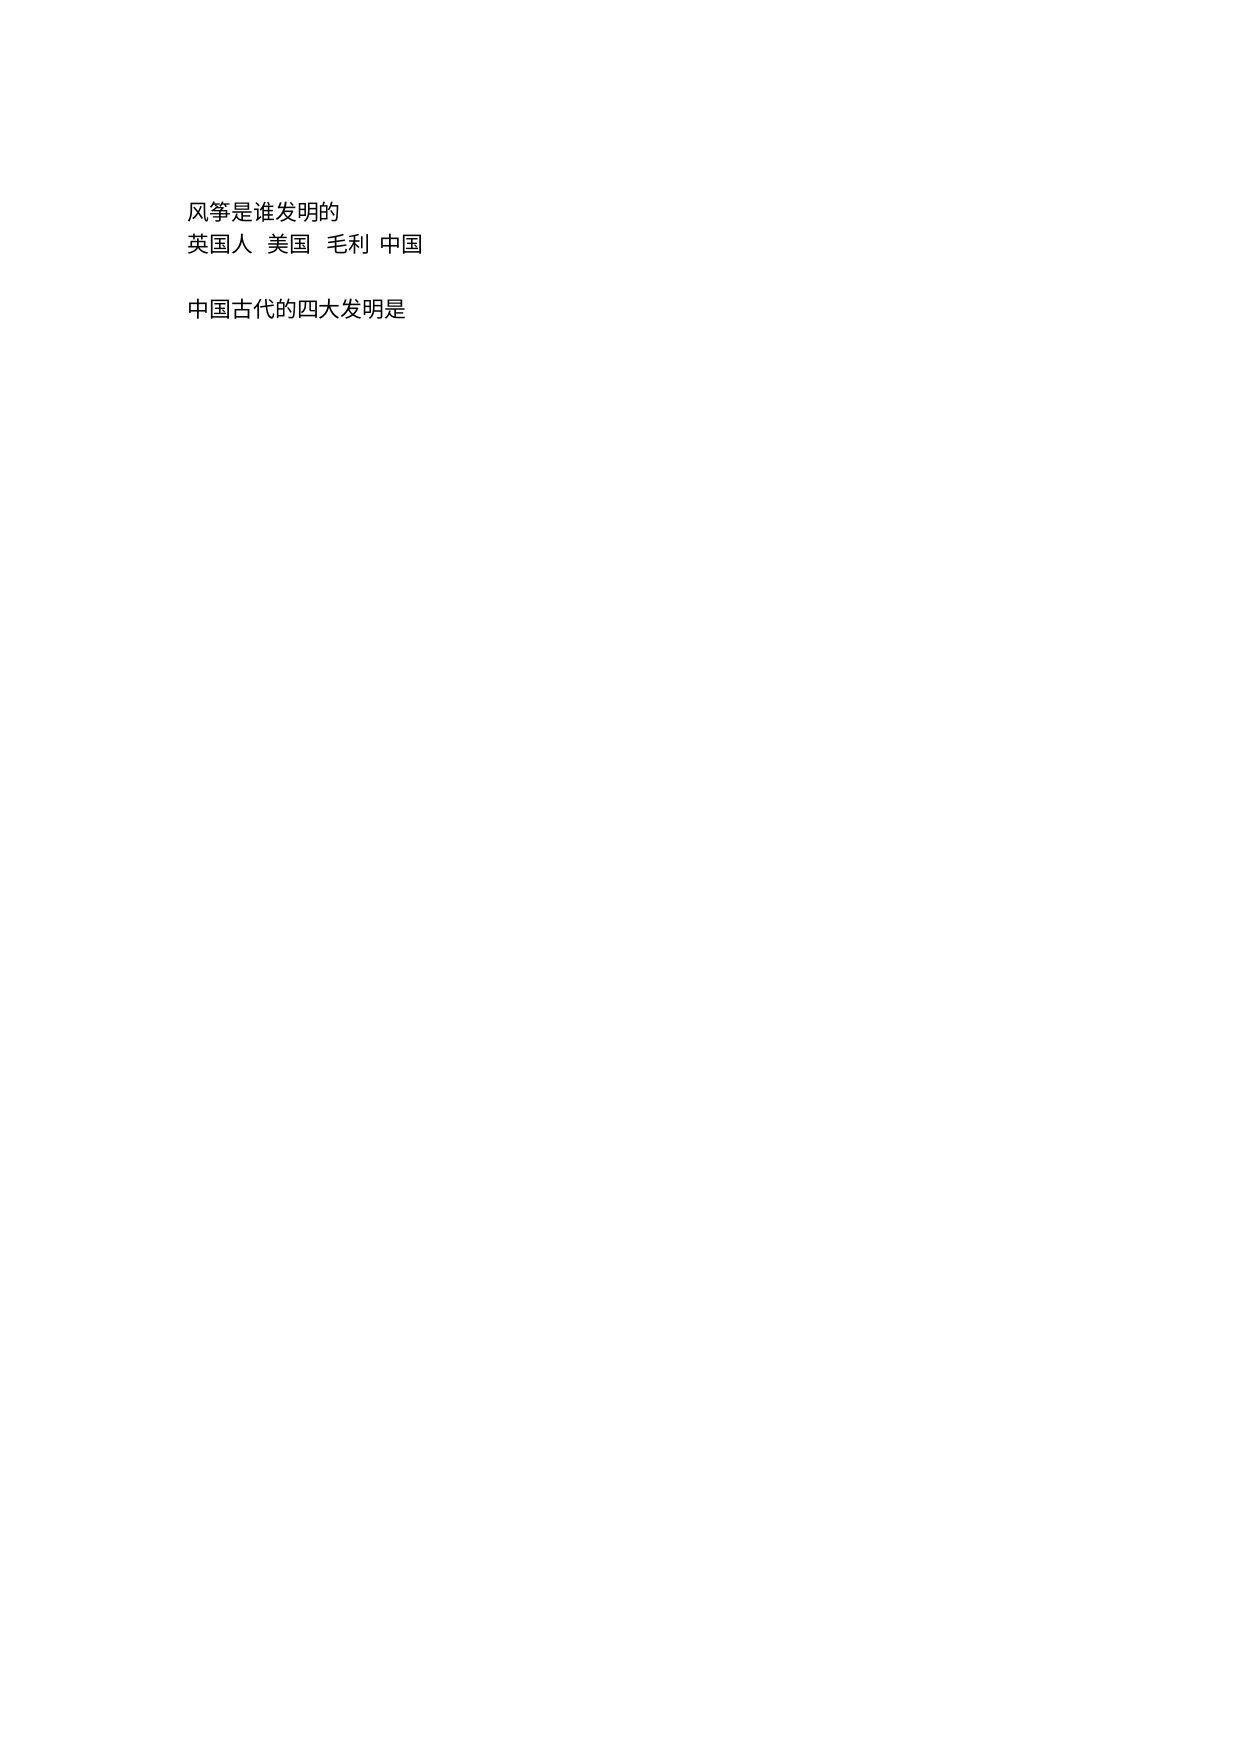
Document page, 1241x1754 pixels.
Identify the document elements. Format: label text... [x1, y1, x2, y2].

text 中国古代的四大发明是 [187, 292, 1053, 324]
text 英国人 美国 毛利 中国 [187, 227, 1053, 259]
text 风筝是谁发明的 [187, 194, 1053, 227]
